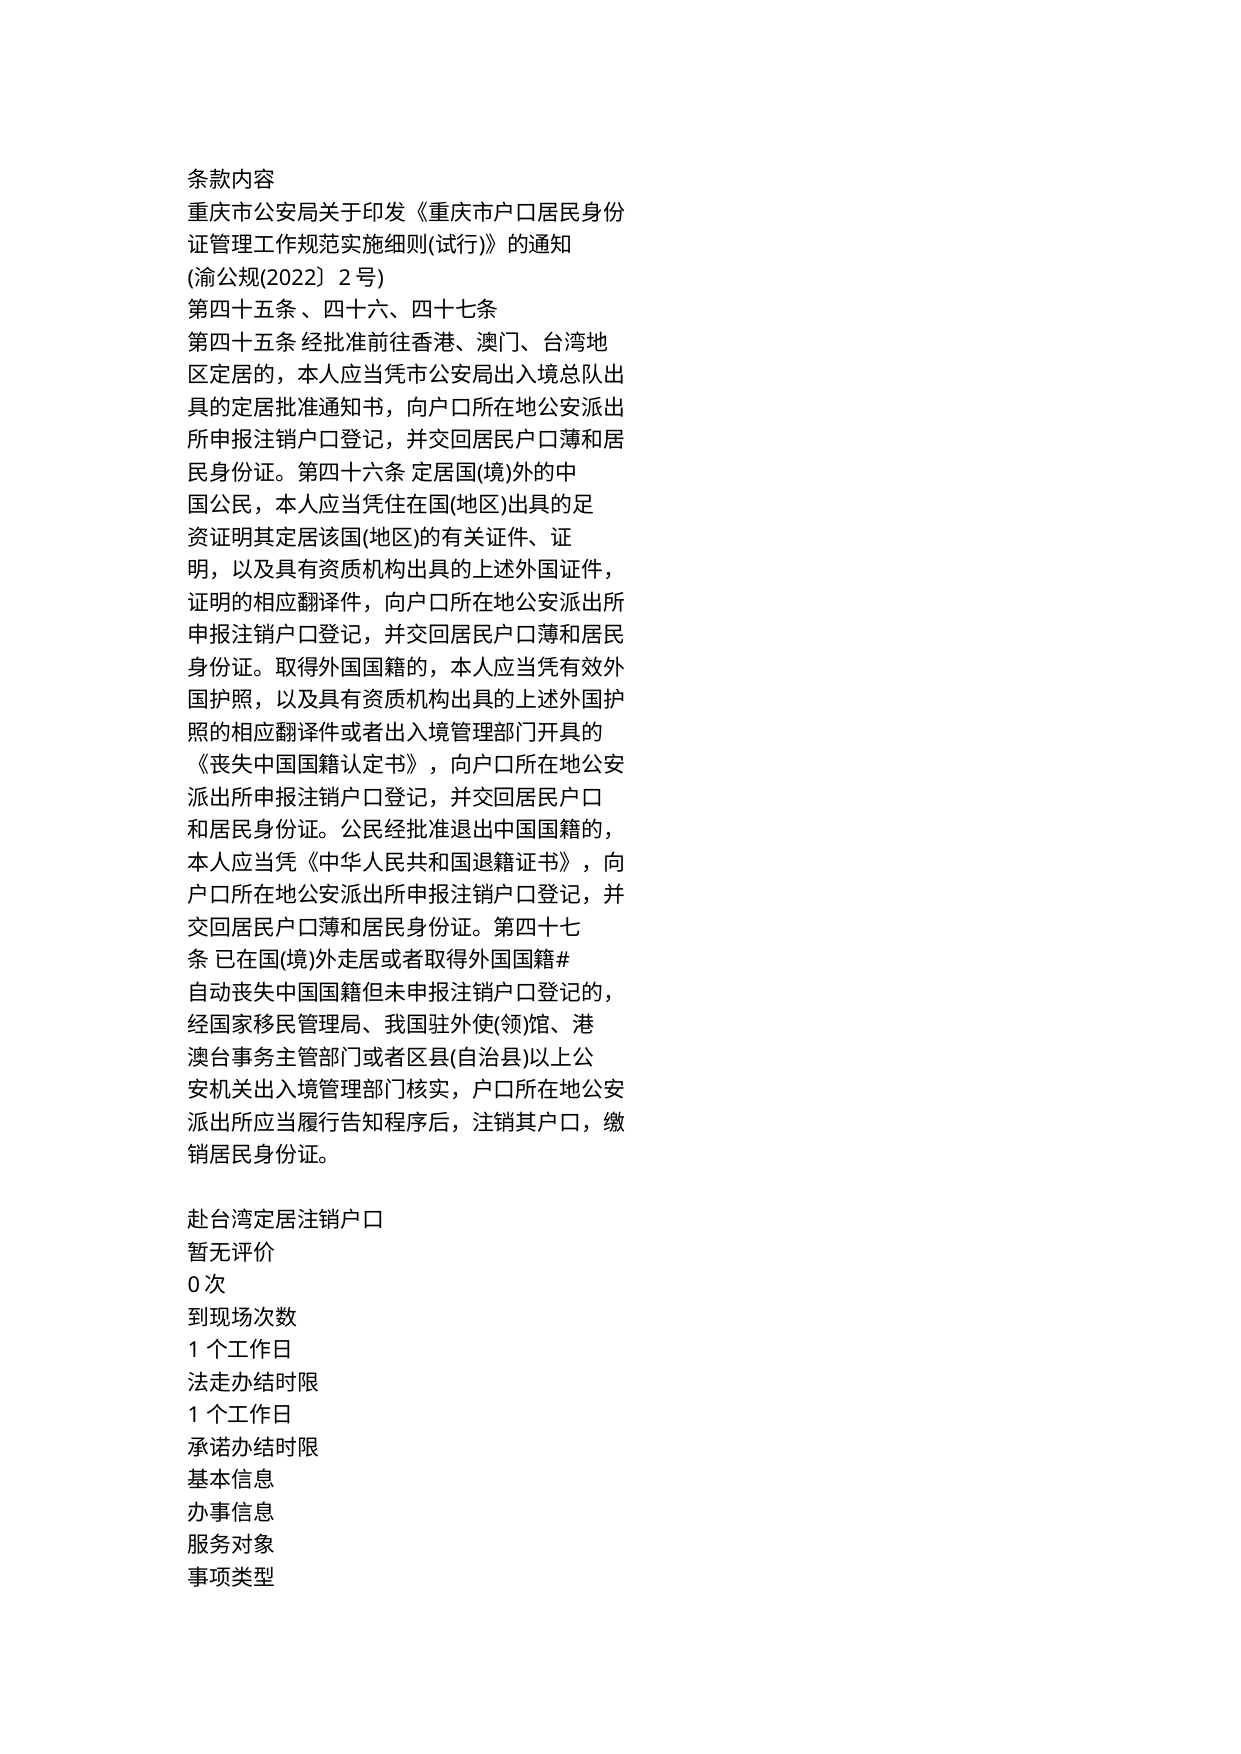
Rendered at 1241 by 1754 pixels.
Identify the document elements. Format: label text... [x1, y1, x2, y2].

text 民身份证。第四十六条 定居国(境)外的中 [187, 454, 1053, 487]
text 条 已在国(境)外走居或者取得外国国籍# [187, 942, 1053, 974]
text 赴台湾定居注销户口 [187, 1202, 1053, 1234]
text 法走办结时限 [187, 1364, 1053, 1397]
text 派出所应当履行告知程序后，注销其户口，缴 [187, 1104, 1053, 1137]
text 《丧失中国国籍认定书》，向户口所在地公安 [187, 747, 1053, 779]
text 服务对象 [187, 1527, 1053, 1559]
text 承诺办结时限 [187, 1429, 1053, 1462]
text 到现场次数 [187, 1299, 1053, 1332]
text 户口所在地公安派出所申报注销户口登记，并 [187, 877, 1053, 909]
text 身份证。取得外国国籍的，本人应当凭有效外 [187, 649, 1053, 682]
text 和居民身份证。公民经批准退出中国国籍的， [187, 812, 1053, 844]
text 经国家移民管理局、我国驻外使(领)馆、港 [187, 1007, 1053, 1039]
text 资证明其定居该国(地区)的有关证件、证 [187, 519, 1053, 552]
text 1 个工作日 [187, 1397, 1053, 1429]
text 照的相应翻译件或者出入境管理部门开具的 [187, 714, 1053, 747]
text 第四十五条 、四十六、四十七条 [187, 292, 1053, 324]
text 澳台事务主管部门或者区县(自治县)以上公 [187, 1039, 1053, 1072]
text 交回居民户口薄和居民身份证。第四十七 [187, 909, 1053, 942]
text 证管理工作规范实施细则(试行)》的通知 [187, 227, 1053, 259]
text 销居民身份证。 [187, 1137, 1053, 1169]
text 事项类型 [187, 1559, 1053, 1592]
text 条款内容 [187, 162, 1053, 194]
text 区定居的，本人应当凭市公安局出入境总队出 [187, 357, 1053, 389]
text 证明的相应翻译件，向户口所在地公安派出所 [187, 584, 1053, 617]
text 具的定居批准通知书，向户口所在地公安派出 [187, 389, 1053, 422]
text 明，以及具有资质机构出具的上述外国证件， [187, 552, 1053, 584]
text 所申报注销户口登记，并交回居民户口薄和居 [187, 422, 1053, 454]
text 办事信息 [187, 1494, 1053, 1527]
text 本人应当凭《中华人民共和国退籍证书》，向 [187, 844, 1053, 877]
text 安机关出入境管理部门核实，户口所在地公安 [187, 1072, 1053, 1104]
text 国公民，本人应当凭住在国(地区)出具的足 [187, 487, 1053, 519]
text 国护照，以及具有资质机构出具的上述外国护 [187, 682, 1053, 714]
text 重庆市公安局关于印发《重庆市户口居民身份 [187, 194, 1053, 227]
text 基本信息 [187, 1462, 1053, 1494]
text 0次 [187, 1267, 1053, 1299]
text (渝公规(2022〕2号) [187, 259, 1053, 292]
text 1 个工作日 [187, 1332, 1053, 1364]
text 申报注销户口登记，并交回居民户口薄和居民 [187, 617, 1053, 649]
text 自动丧失中国国籍但未申报注销户口登记的， [187, 974, 1053, 1007]
text 第四十五条 经批准前往香港、澳门、台湾地 [187, 324, 1053, 357]
text 暂无评价 [187, 1234, 1053, 1267]
text 派出所申报注销户口登记，并交回居民户口 [187, 779, 1053, 812]
